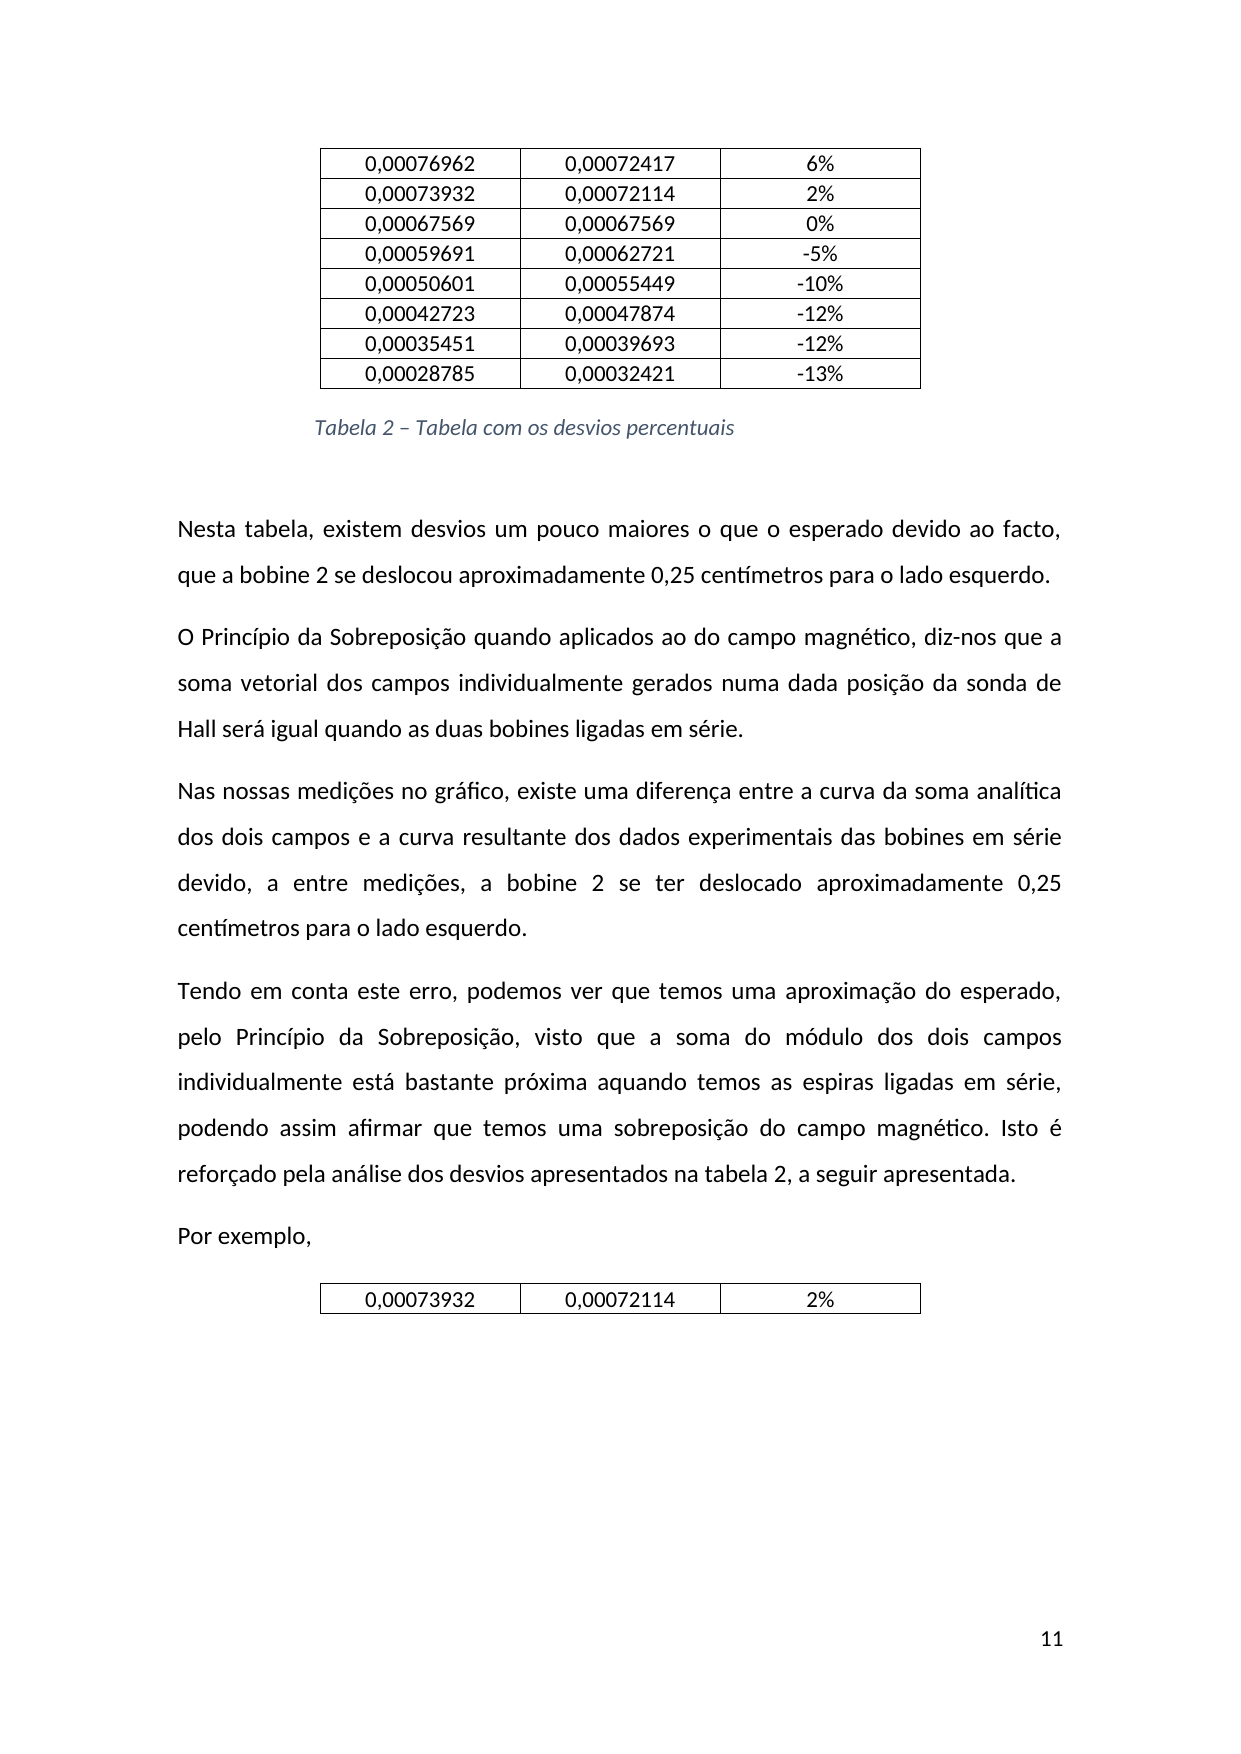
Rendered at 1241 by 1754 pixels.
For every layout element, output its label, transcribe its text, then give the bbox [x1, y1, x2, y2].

table_cell 0,00047874 [521, 299, 720, 328]
text Nas nossas medições no gráfico, existe uma diferença entre a curva da soma analítica dos dois campos e a curva resultante dos dados experimentais das bobines em série devido, a entre medições, a bobine 2 se ter deslocado aproximadamente 0,25 centímetros para o lado esquerdo. [177, 775, 1063, 943]
table_cell 0,00073932 [321, 179, 520, 208]
table_cell 2% [721, 179, 920, 208]
table_cell 0,00067569 [521, 209, 720, 238]
table_cell 0,00042723 [321, 299, 520, 328]
table_cell -10% [721, 269, 920, 298]
table_cell 0,00028785 [321, 359, 520, 388]
table_cell 0,00050601 [321, 269, 520, 298]
table_cell -12% [721, 329, 920, 358]
table_cell 0,00055449 [521, 269, 720, 298]
table_cell 0,00067569 [321, 209, 520, 238]
table_cell 0% [721, 209, 920, 238]
table_header 2% [721, 1284, 920, 1313]
table_cell -13% [721, 359, 920, 388]
table_cell 0,00032421 [521, 359, 720, 388]
table_cell 0,00035451 [321, 329, 520, 358]
text Tabela 2 – Tabela com os desvios percentuais [314, 413, 874, 441]
text Nesta tabela, existem desvios um pouco maiores o que o esperado devido ao facto, que a bobine 2 se deslocou aproximadamente 0,25 centímetros para o lado esquerdo. [177, 513, 1063, 590]
table_cell -5% [721, 239, 920, 268]
table_cell 0,00072417 [521, 149, 720, 178]
table_cell 0,00039693 [521, 329, 720, 358]
table_cell -12% [721, 299, 920, 328]
table_cell 0,00072114 [521, 179, 720, 208]
text Tendo em conta este erro, podemos ver que temos uma aproximação do esperado, pelo Princípio da Sobreposição, visto que a soma do módulo dos dois campos individualmente está bastante próxima aquando temos as espiras ligadas em série, podendo assim afirmar que temos uma sobreposição do campo magnético. Isto é reforçado pela análise dos desvios apresentados na tabela 2, a seguir apresentada. [177, 975, 1063, 1188]
text Por exemplo, [177, 1220, 1063, 1251]
text O Princípio da Sobreposição quando aplicados ao do campo magnético, diz-nos que a soma vetorial dos campos individualmente gerados numa dada posição da sonda de Hall será igual quando as duas bobines ligadas em série. [177, 622, 1063, 743]
table_cell 0,00059691 [321, 239, 520, 268]
table_cell 0,00062721 [521, 239, 720, 268]
table_header 0,00072114 [521, 1284, 720, 1313]
table_header 0,00073932 [321, 1284, 520, 1313]
table_cell 6% [721, 149, 920, 178]
table_cell 0,00076962 [321, 149, 520, 178]
